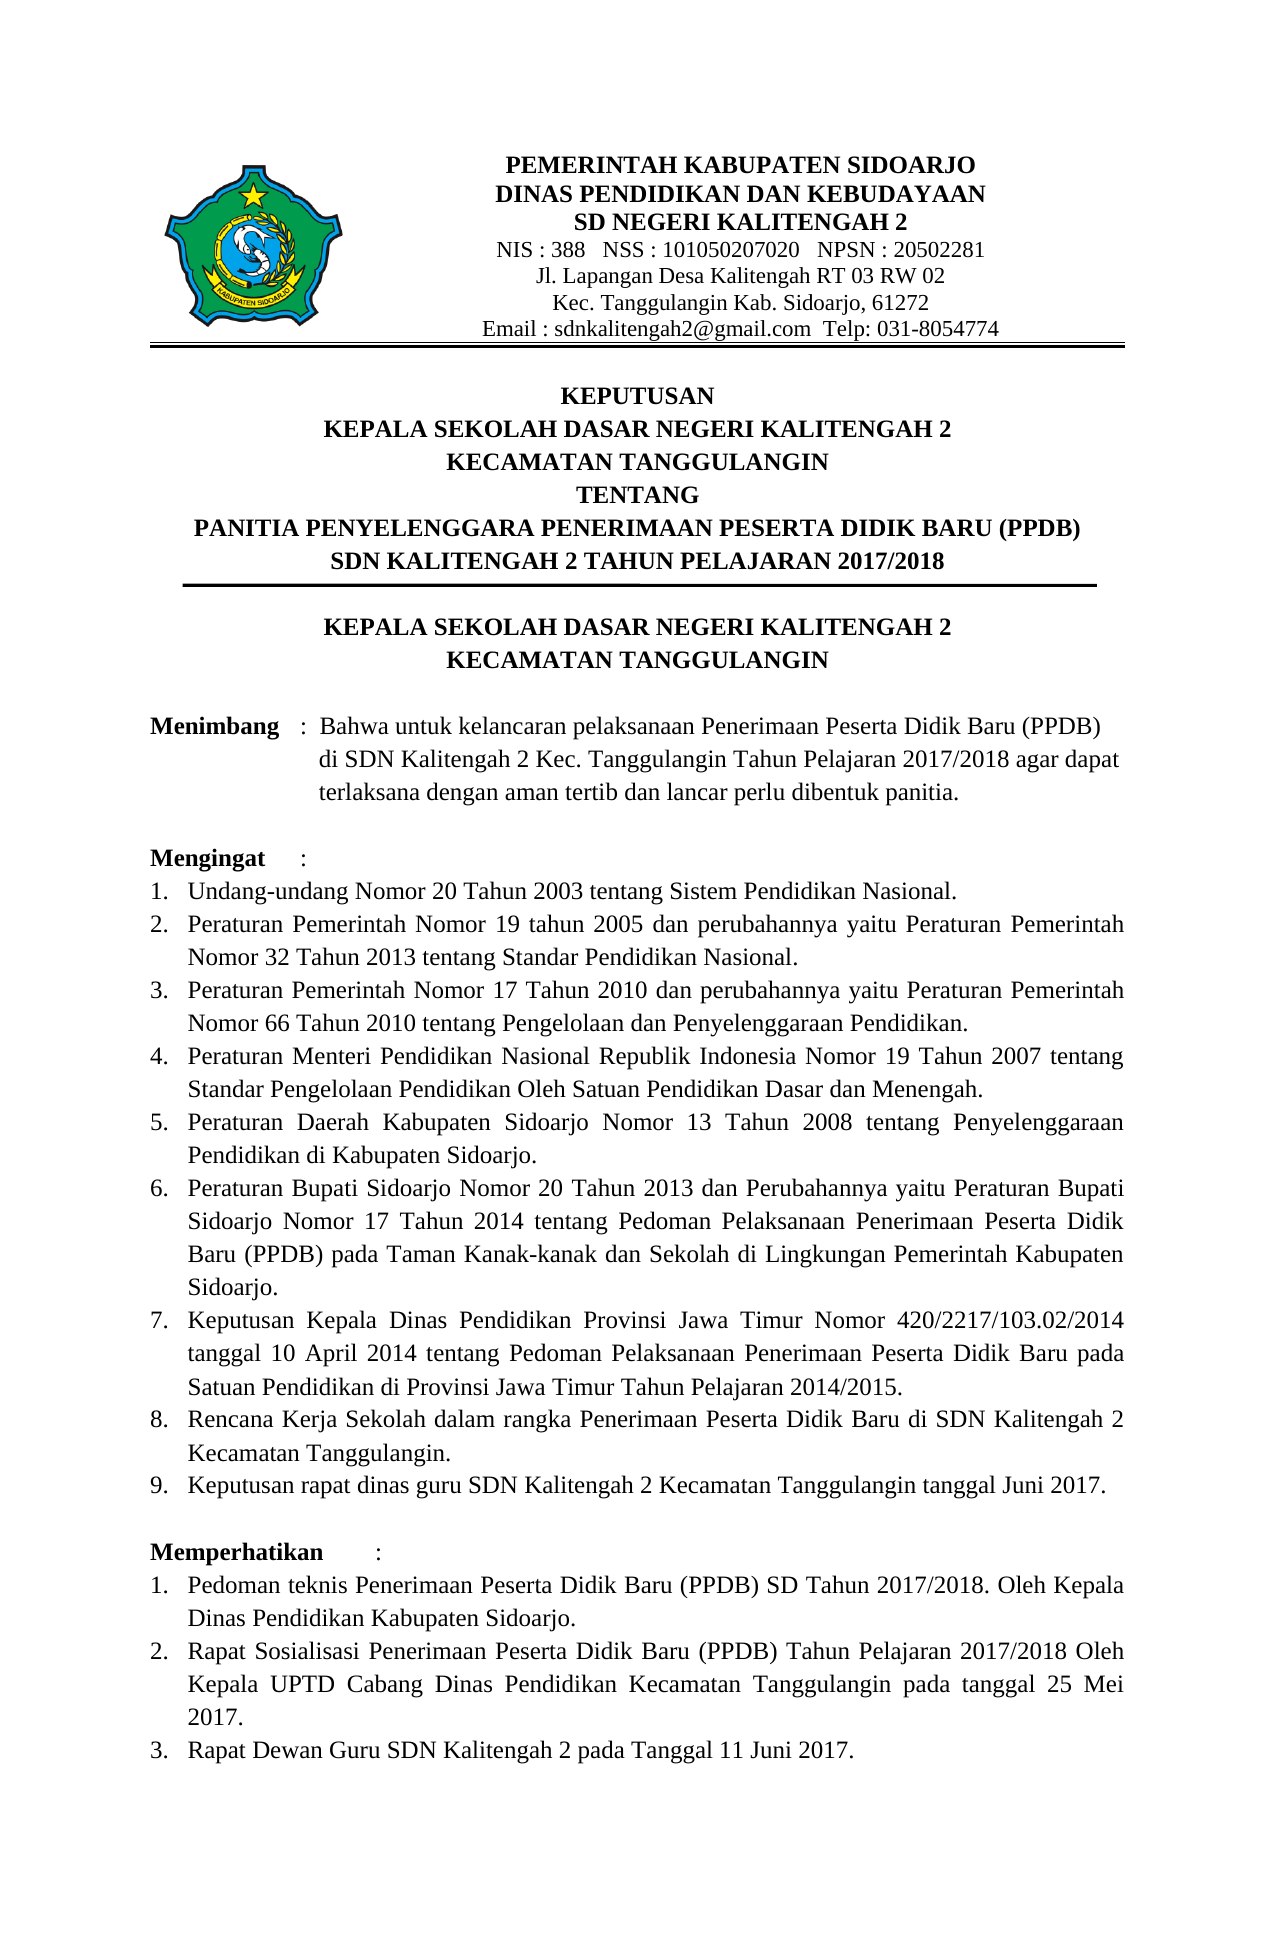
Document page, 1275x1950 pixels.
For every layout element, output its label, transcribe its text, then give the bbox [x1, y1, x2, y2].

text Menimbang : Bahwa untuk kelancaran pelaksanaan Penerimaan Peserta Didik Baru (PPDB) [150, 711, 1125, 740]
text TENTANG [150, 480, 1125, 509]
list Rencana Kerja Sekolah dalam rangka Penerimaan Peserta Didik Baru di SDN Kalitengah 2 Kecamatan Tanggulangin. [150, 1404, 1125, 1466]
list Undang-undang Nomor 20 Tahun 2003 tentang Sistem Pendidikan Nasional. [150, 876, 1125, 905]
list Peraturan Bupati Sidoarjo Nomor 20 Tahun 2013 dan Perubahannya yaitu Peraturan Bupati Sidoarjo Nomor 17 Tahun 2014 tentang Pedoman Pelaksanaan Penerimaan Peserta Didik Baru (PPDB) pada Taman Kanak-kanak dan Sekolah di Lingkungan Pemerintah Kabupaten Sidoarjo. [150, 1173, 1125, 1301]
text KECAMATAN TANGGULANGIN [150, 447, 1125, 476]
list Rapat Dewan Guru SDN Kalitengah 2 pada Tanggal 11 Juni 2017. [150, 1735, 1125, 1763]
list Keputusan Kepala Dinas Pendidikan Provinsi Jawa Timur Nomor 420/2217/103.02/2014 tanggal 10 April 2014 tentang Pedoman Pelaksanaan Penerimaan Peserta Didik Baru pada Satuan Pendidikan di Provinsi Jawa Timur Tahun Pelajaran 2014/2015. [150, 1306, 1125, 1400]
table_header [150, 150, 357, 342]
text PANITIA PENYELENGGARA PENERIMAAN PESERTA DIDIK BARU (PPDB) [150, 513, 1125, 542]
text SDN KALITENGAH 2 TAHUN PELAJARAN 2017/2018 [150, 546, 1125, 575]
text terlaksana dengan aman tertib dan lancar perlu dibentuk panitia. [300, 777, 1125, 806]
list Peraturan Daerah Kabupaten Sidoarjo Nomor 13 Tahun 2008 tentang Penyelenggaraan Pendidikan di Kabupaten Sidoarjo. [150, 1107, 1125, 1169]
list Peraturan Menteri Pendidikan Nasional Republik Indonesia Nomor 19 Tahun 2007 tentang Standar Pengelolaan Pendidikan Oleh Satuan Pendidikan Dasar dan Menengah. [150, 1041, 1125, 1103]
list Keputusan rapat dinas guru SDN Kalitengah 2 Kecamatan Tanggulangin tanggal Juni 2017. [150, 1471, 1125, 1499]
picture [164, 165, 343, 327]
text KEPUTUSAN [150, 381, 1125, 410]
list Pedoman teknis Penerimaan Peserta Didik Baru (PPDB) SD Tahun 2017/2018. Oleh Kepala Dinas Pendidikan Kabupaten Sidoarjo. [150, 1570, 1125, 1631]
text Mengingat : [150, 843, 1125, 872]
list Rapat Sosialisasi Penerimaan Peserta Didik Baru (PPDB) Tahun Pelajaran 2017/2018 Oleh Kepala UPTD Cabang Dinas Pendidikan Kecamatan Tanggulangin pada tanggal 25 Mei 2017. [150, 1636, 1125, 1731]
list Peraturan Pemerintah Nomor 19 tahun 2005 dan perubahannya yaitu Peraturan Pemerintah Nomor 32 Tahun 2013 tentang Standar Pendidikan Nasional. [150, 909, 1125, 971]
list Peraturan Pemerintah Nomor 17 Tahun 2010 dan perubahannya yaitu Peraturan Pemerintah Nomor 66 Tahun 2010 tentang Pengelolaan dan Penyelenggaraan Pendidikan. [150, 975, 1125, 1037]
text KECAMATAN TANGGULANGIN [150, 645, 1125, 674]
text Memperhatikan : [150, 1537, 1125, 1565]
table_header PEMERINTAH KABUPATEN SIDOARJO DINAS PENDIDIKAN DAN KEBUDAYAAN SD NEGERI KALITENGAH 2 NIS : 388 NSS : 101050207020 NPSN : 20502281 Jl. Lapangan Desa Kalitengah RT 03 RW 02 Kec. Tanggulangin Kab. Sidoarjo, 61272 Email : sdnkalitengah2@gmail.com Telp: 031-8054774 [357, 150, 1124, 342]
text di SDN Kalitengah 2 Kec. Tanggulangin Tahun Pelajaran 2017/2018 agar dapat [300, 744, 1125, 773]
text KEPALA SEKOLAH DASAR NEGERI KALITENGAH 2 [150, 612, 1125, 641]
text KEPALA SEKOLAH DASAR NEGERI KALITENGAH 2 [150, 414, 1125, 443]
